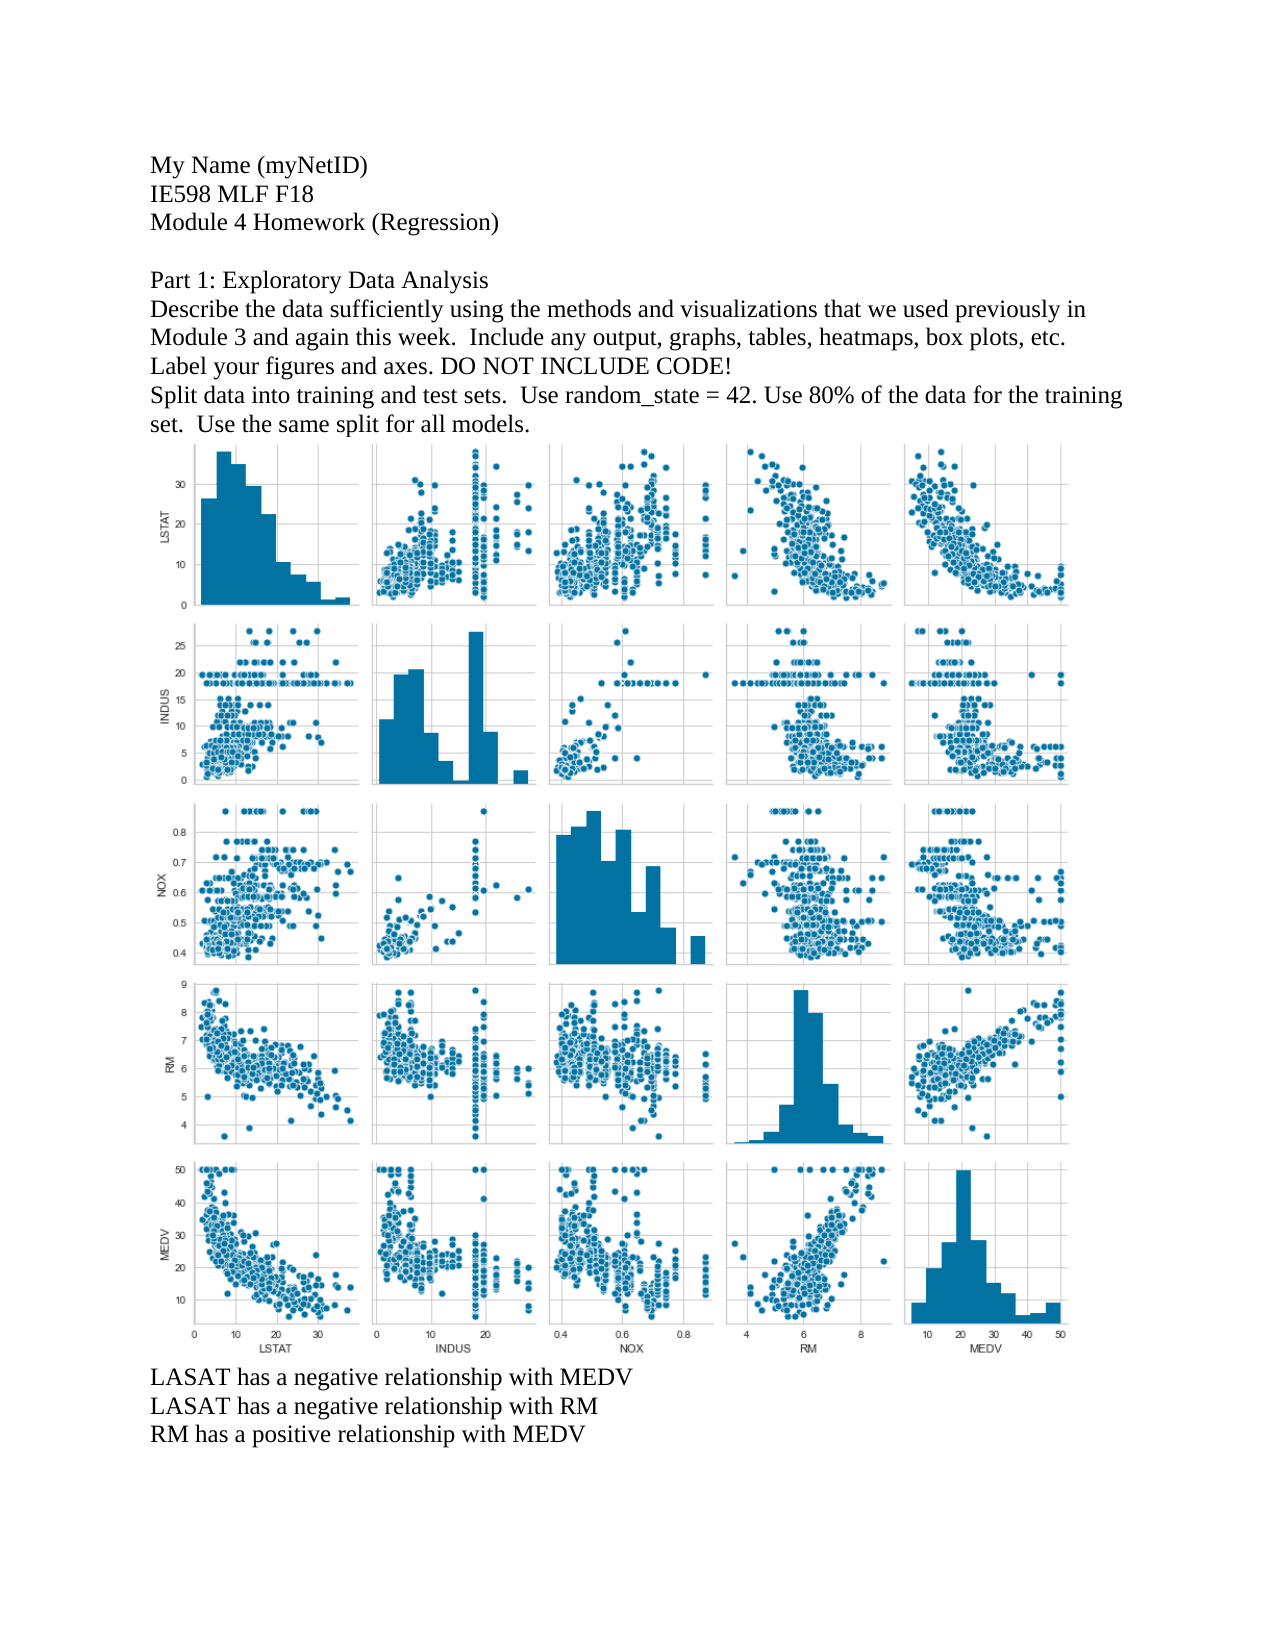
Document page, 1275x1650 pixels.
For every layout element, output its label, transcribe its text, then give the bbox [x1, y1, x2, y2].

text Part 1: Exploratory Data Analysis [150, 265, 1125, 294]
text RM has a positive relationship with MEDV [150, 1419, 1125, 1448]
text Split data into training and test sets. Use random_state = 42. Use 80% of the data for the training set. Use the same split for all models. [150, 380, 1125, 437]
text LASAT has a negative relationship with MEDV [150, 1362, 1125, 1391]
text Module 4 Homework (Regression) [150, 207, 1125, 236]
picture [150, 437, 1075, 1362]
text Describe the data sufficiently using the methods and visualizations that we used previously in Module 3 and again this week. Include any output, graphs, tables, heatmaps, box plots, etc. Label your figures and axes. DO NOT INCLUDE CODE! [150, 294, 1125, 380]
text IE598 MLF F18 [150, 179, 1125, 207]
text My Name (myNetID) [150, 150, 1125, 179]
text LASAT has a negative relationship with RM [150, 1391, 1125, 1419]
